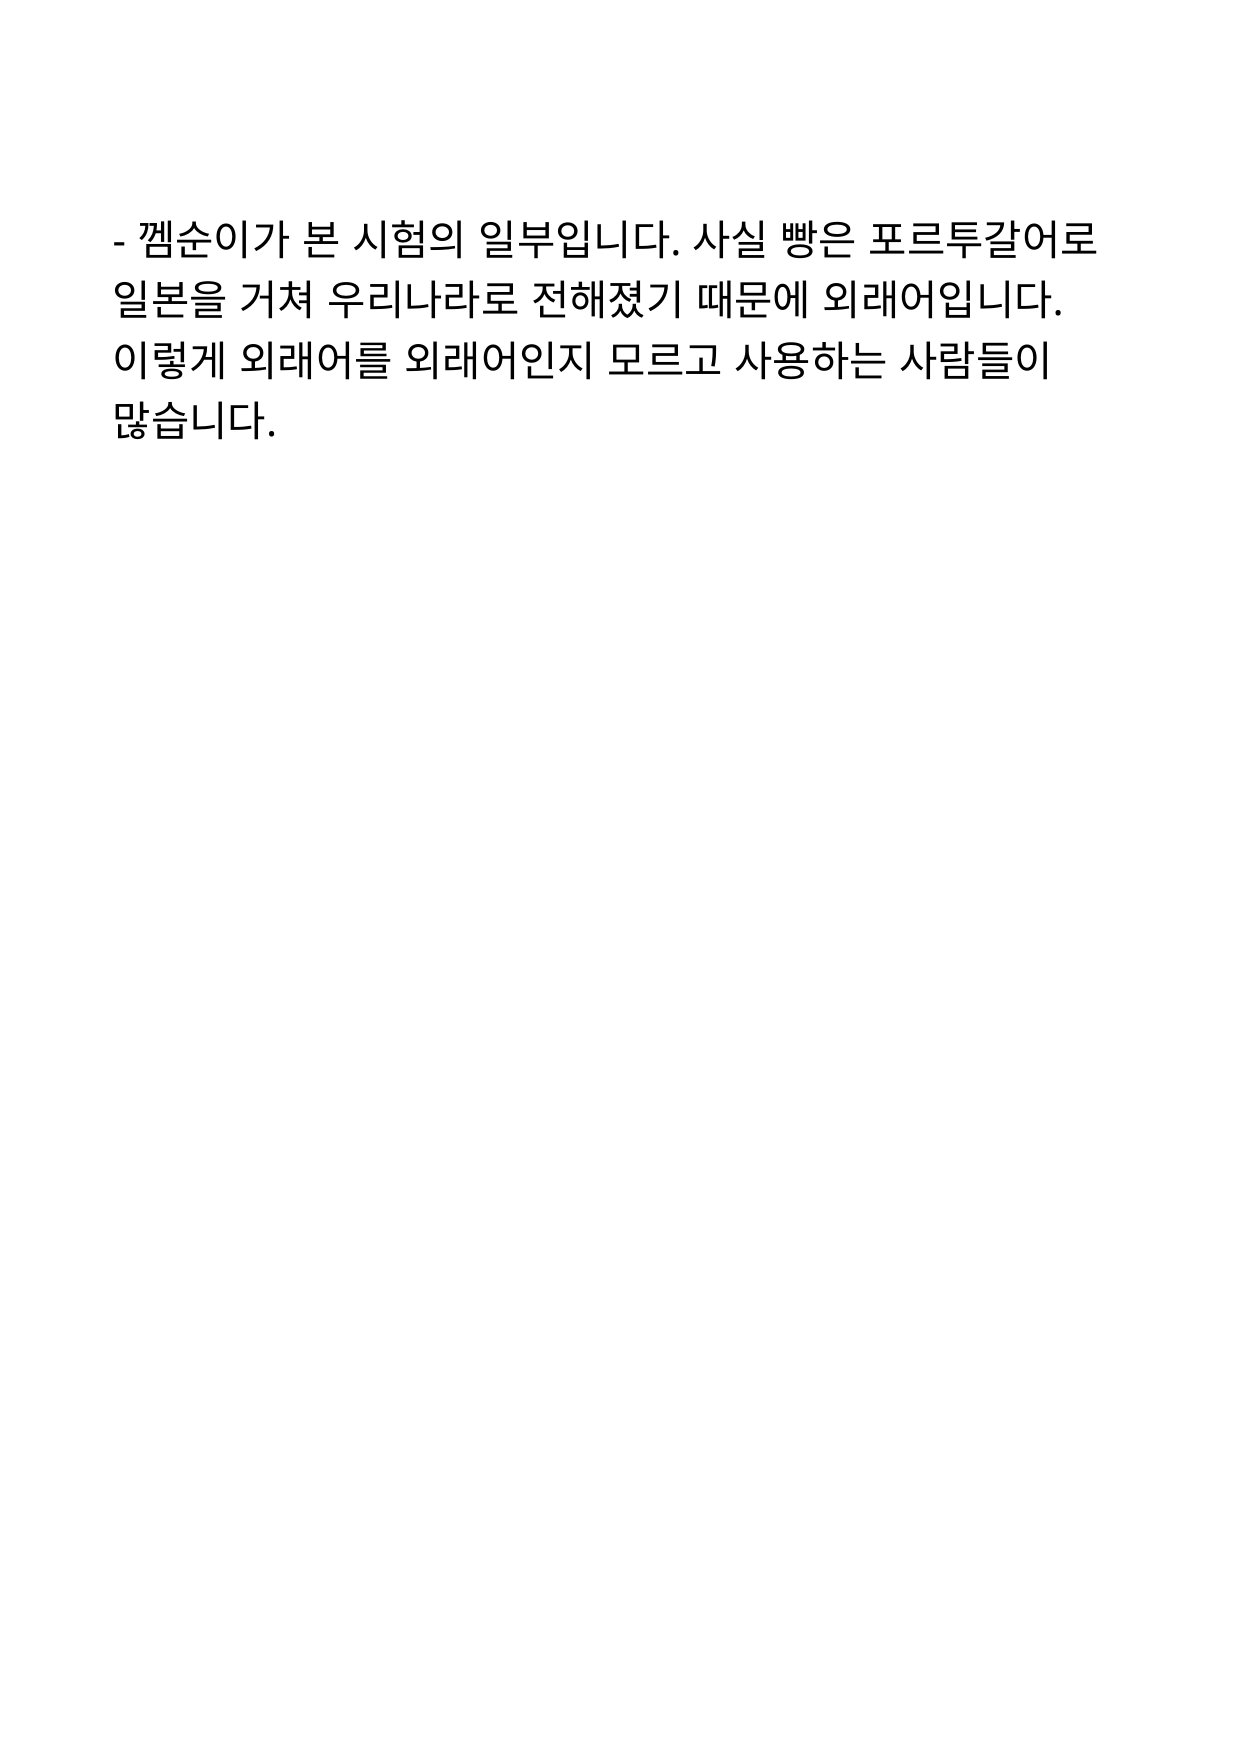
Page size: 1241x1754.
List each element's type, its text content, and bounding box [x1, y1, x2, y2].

text - 껨순이가 본 시험의 일부입니다. 사실 빵은 포르투갈어로 일본을 거쳐 우리나라로 전해졌기 때문에 외래어입니다. 이렇게 외래어를 외래어인지 모르고 사용하는 사람들이 많습니다. [112, 207, 1128, 449]
